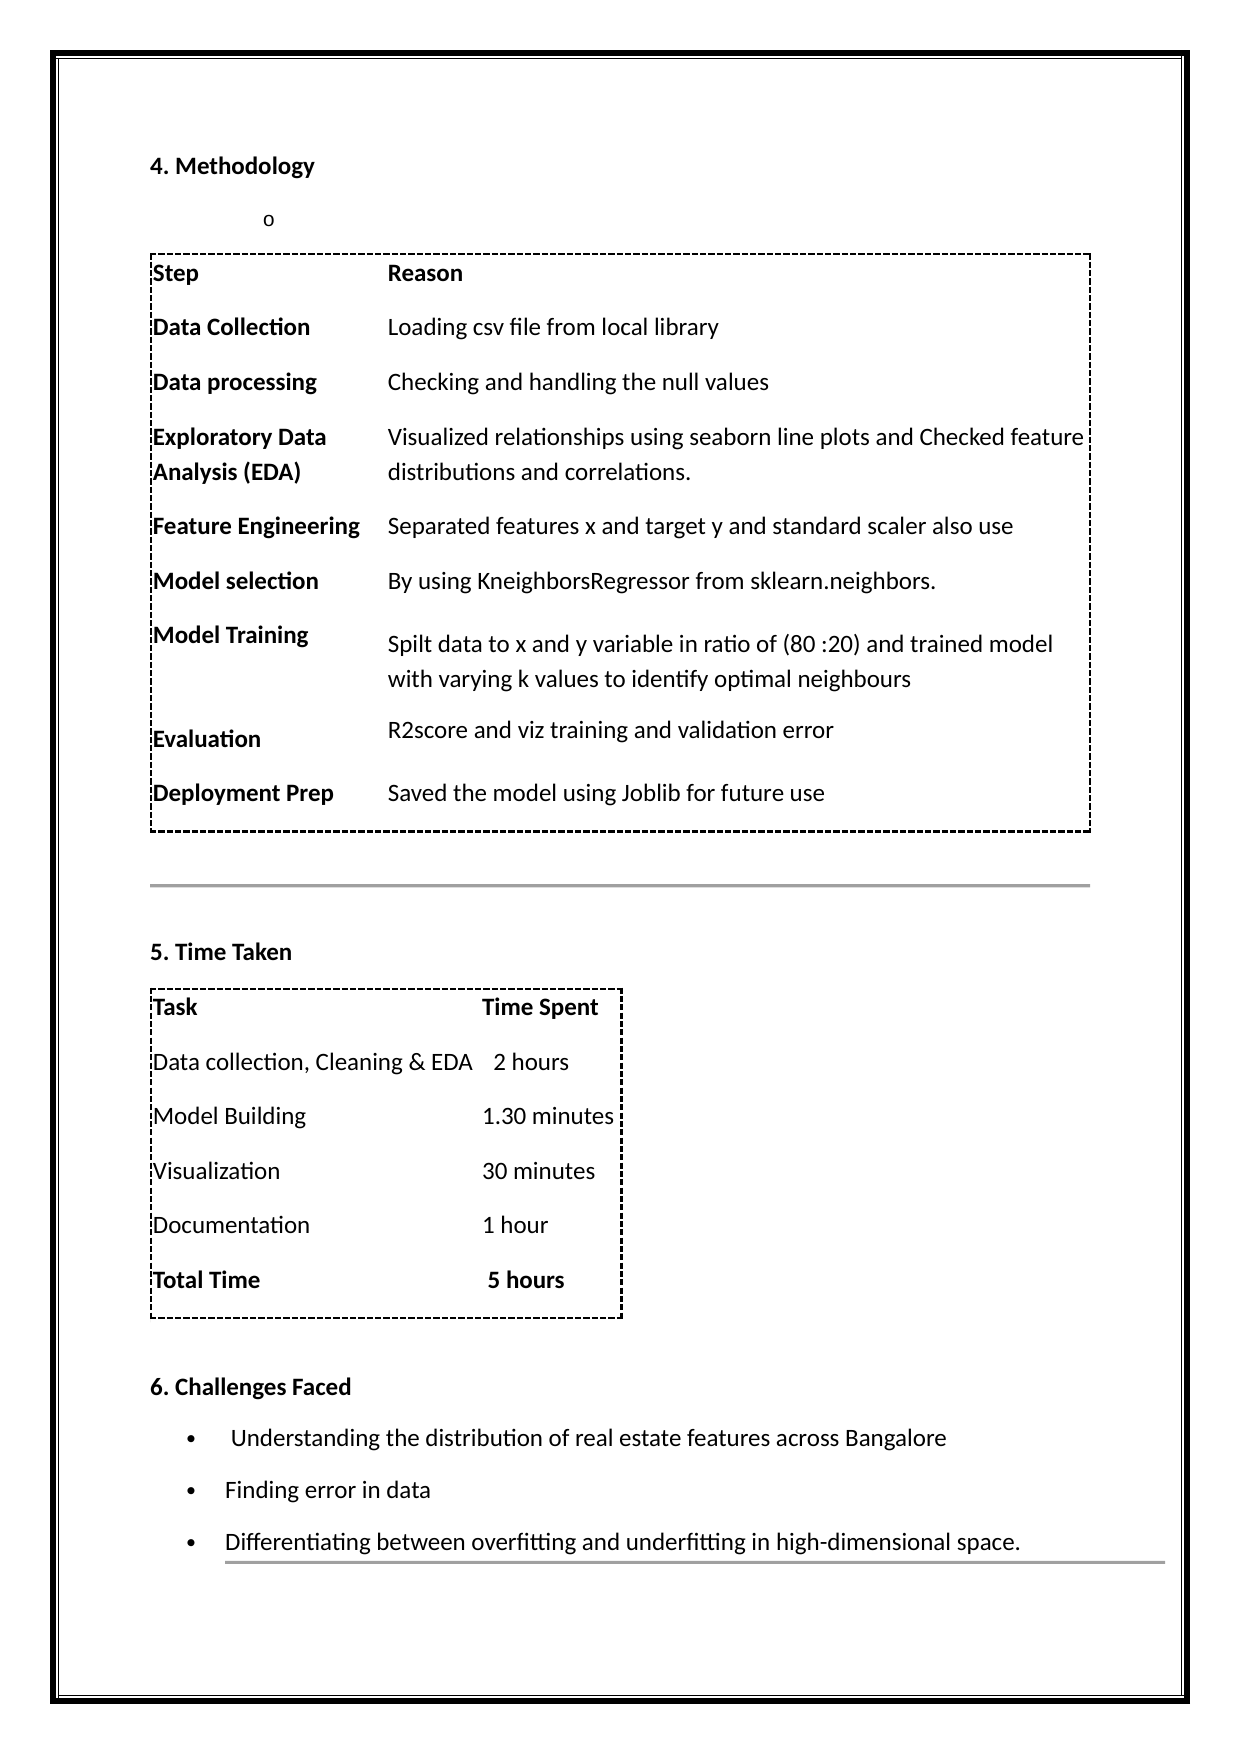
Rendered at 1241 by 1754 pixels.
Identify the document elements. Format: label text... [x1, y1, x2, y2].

table_cell Feature Engineering [151, 509, 386, 563]
list Differentiating between overfitting and underfitting in high-dimensional space. [187, 1526, 1090, 1591]
table_cell Data collection, Cleaning & EDA [151, 1044, 480, 1099]
table_cell Documentation [151, 1208, 480, 1262]
text 4. Methodology [150, 150, 1090, 181]
table_cell 2 hours [480, 1044, 621, 1099]
table_cell 1 hour [480, 1208, 621, 1262]
table_cell Total Time [151, 1263, 480, 1317]
table_cell Data Collection [151, 310, 386, 364]
text 6. Challenges Faced [150, 1371, 1090, 1401]
table_cell By using KneighborsRegressor from sklearn.neighbors. [386, 563, 1090, 618]
table_cell 5 hours [480, 1263, 621, 1317]
table_cell Saved the model using Joblib for future use [386, 776, 1090, 830]
table_cell Deployment Prep [151, 776, 386, 830]
text 5. Time Taken [150, 936, 1090, 966]
table_cell Model Building [151, 1099, 480, 1153]
table_cell 30 minutes [480, 1153, 621, 1208]
table_cell Model selection [151, 563, 386, 618]
table_cell Data processing [151, 365, 386, 419]
table_header Time Spent [480, 988, 621, 1044]
table_cell Checking and handling the null values [386, 365, 1090, 419]
table_cell Spilt data to x and y variable in ratio of (80 :20) and trained model with varying k values to identify optimal neighbours R2score and viz training and validation error [386, 618, 1090, 776]
table_cell Visualized relationships using seaborn line plots and Checked feature distributions and correlations. [386, 419, 1090, 509]
table_cell 1.30 minutes [480, 1099, 621, 1153]
table_cell Separated features x and target y and standard scaler also use [386, 509, 1090, 563]
table_cell Model Training Evaluation [151, 618, 386, 776]
table_cell Exploratory Data Analysis (EDA) [151, 419, 386, 509]
table_header Reason [386, 253, 1090, 310]
table_header Task [151, 988, 480, 1044]
table_header Step [151, 253, 386, 310]
table_cell Loading csv file from local library [386, 310, 1090, 364]
table_cell Visualization [151, 1153, 480, 1208]
list Finding error in data [187, 1474, 1090, 1505]
list Understanding the distribution of real estate features across Bangalore [187, 1422, 1090, 1453]
